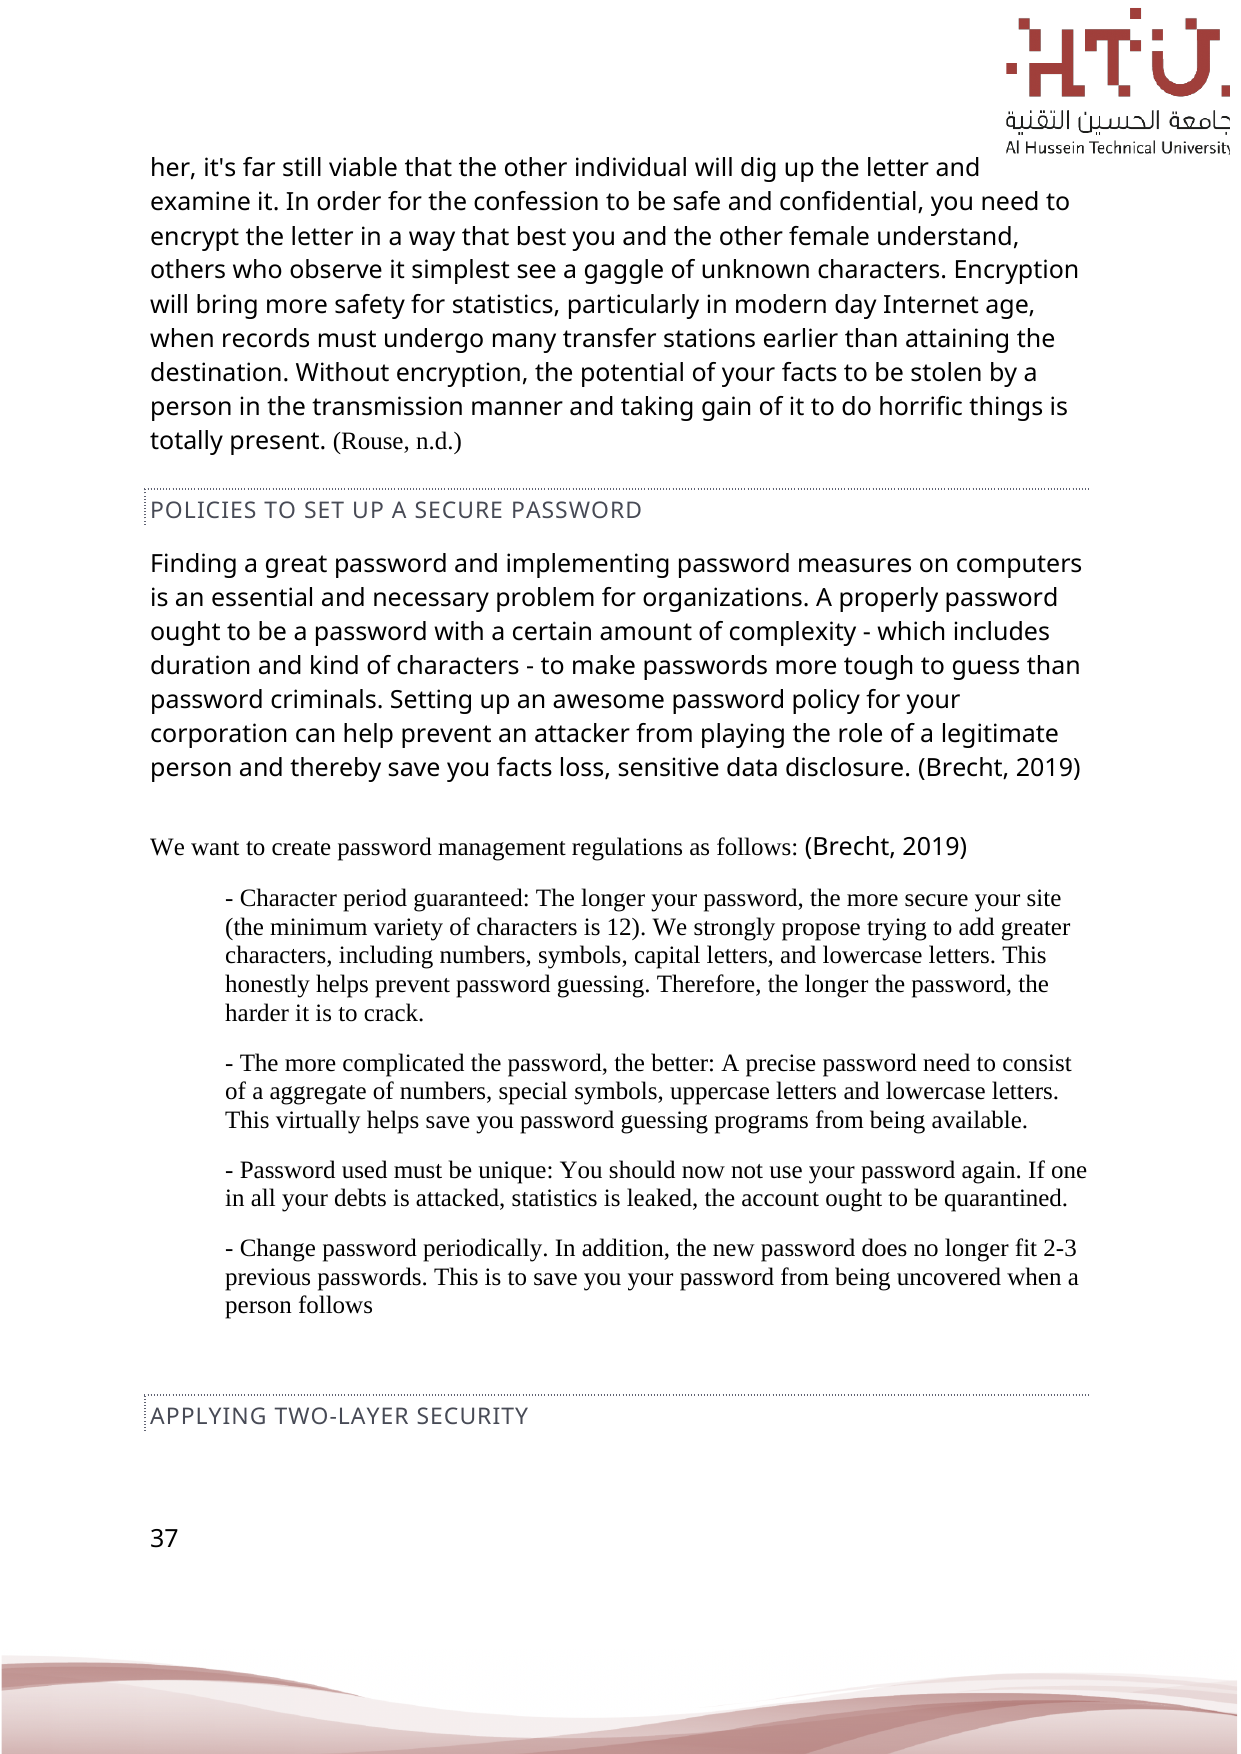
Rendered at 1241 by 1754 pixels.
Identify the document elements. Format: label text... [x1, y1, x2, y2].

subtitle Policies to Set up a secure password [144, 488, 1090, 525]
text Finding a great password and implementing password measures on computers is an essential and necessary problem for organizations. A properly password ought to be a password with a certain amount of complexity - which includes duration and kind of characters - to make passwords more tough to guess than password criminals. Setting up an awesome password policy for your corporation can help prevent an attacker from playing the role of a legitimate person and thereby save you facts loss, sensitive data disclosure. [150, 546, 1090, 784]
text We want to create password management regulations as follows: [150, 828, 1090, 862]
text - Change password periodically. In addition, the new password does no longer fit 2-3 previous passwords. This is to save you your password from being uncovered when a person follows [225, 1233, 1090, 1319]
text - Password used must be unique: You should now not use your password again. If one in all your debts is attacked, statistics is leaked, the account ought to be quarantined. [225, 1155, 1090, 1212]
text - Character period guaranteed: The longer your password, the more secure your site (the minimum variety of characters is 12). We strongly propose trying to add greater characters, including numbers, symbols, capital letters, and lowercase letters. This honestly helps prevent password guessing. Therefore, the longer the password, the harder it is to crack. [225, 883, 1090, 1027]
text - The more complicated the password, the better: A precise password need to consist of a aggregate of numbers, special symbols, uppercase letters and lowercase letters. This virtually helps save you password guessing programs from being available. [225, 1048, 1090, 1134]
subtitle Applying two-layer security [144, 1394, 1090, 1431]
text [150, 150, 1090, 457]
picture [1, 1649, 1238, 1754]
picture [1005, 7, 1230, 154]
